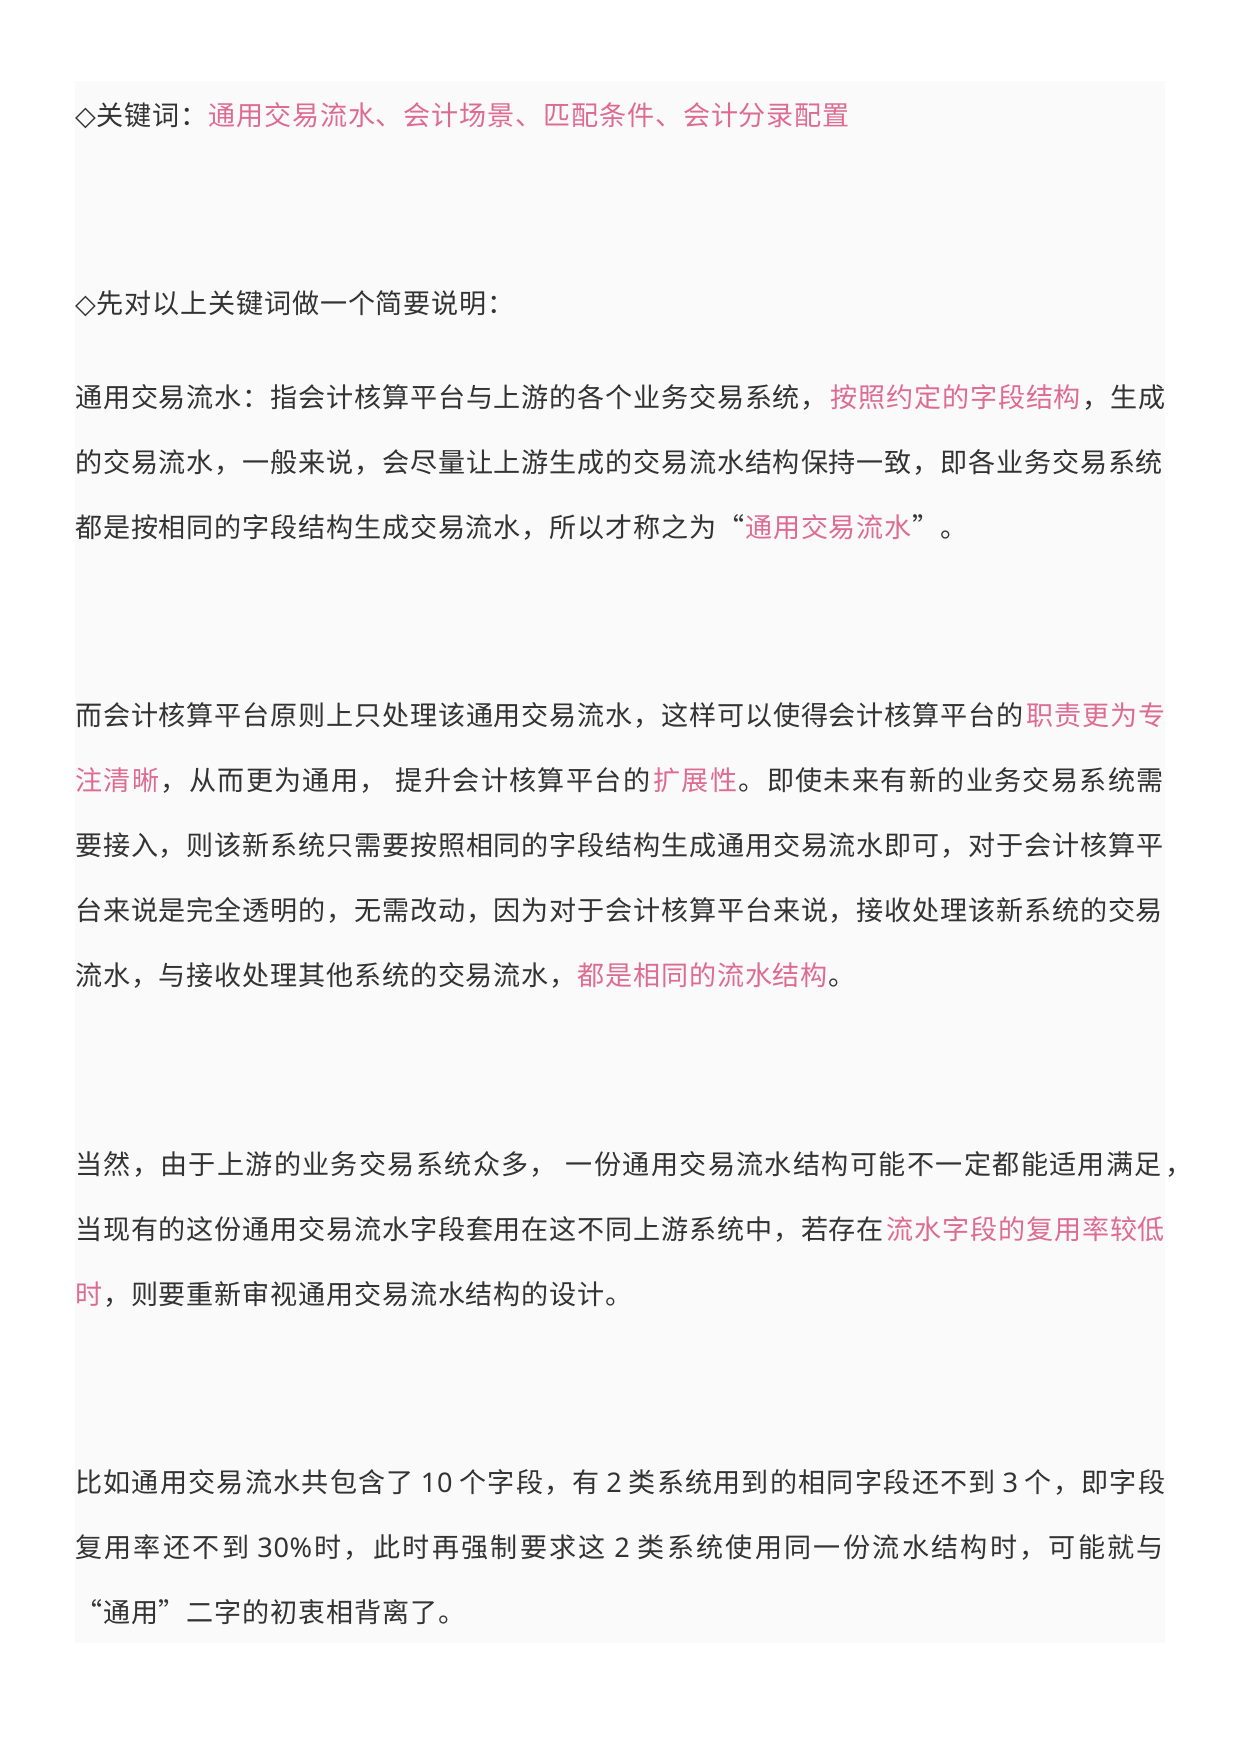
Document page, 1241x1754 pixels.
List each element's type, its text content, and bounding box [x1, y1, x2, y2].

text 比如通用交易流水共包含了10个字段，有2类系统用到的相同字段还不到3个，即字段复用率还不到30%时，此时再强制要求这2类系统使用同一份流水结构时，可能就与“通用”二字的初衷相背离了。 [75, 1448, 1165, 1643]
text ◇先对以上关键词做一个简要说明： [75, 269, 1165, 334]
text 当然，由于上游的业务交易系统众多， 一份通用交易流水结构可能不一定都能适用满足，当现有的这份通用交易流水字段套用在这不同上游系统中，若存在流水字段的复用率较低时，则要重新审视通用交易流水结构的设计。 [75, 1130, 1165, 1325]
text ◇关键词：通用交易流水、会计场景、匹配条件、会计分录配置 [75, 81, 1165, 146]
text 通用交易流水：指会计核算平台与上游的各个业务交易系统，按照约定的字段结构，生成的交易流水，一般来说，会尽量让上游生成的交易流水结构保持一致，即各业务交易系统都是按相同的字段结构生成交易流水，所以才称之为“通用交易流水”。 [75, 363, 1165, 558]
text 而会计核算平台原则上只处理该通用交易流水，这样可以使得会计核算平台的职责更为专注清晰，从而更为通用， 提升会计核算平台的扩展性。即使未来有新的业务交易系统需要接入，则该新系统只需要按照相同的字段结构生成通用交易流水即可，对于会计核算平台来说是完全透明的，无需改动，因为对于会计核算平台来说，接收处理该新系统的交易流水，与接收处理其他系统的交易流水，都是相同的流水结构。 [75, 682, 1165, 1007]
